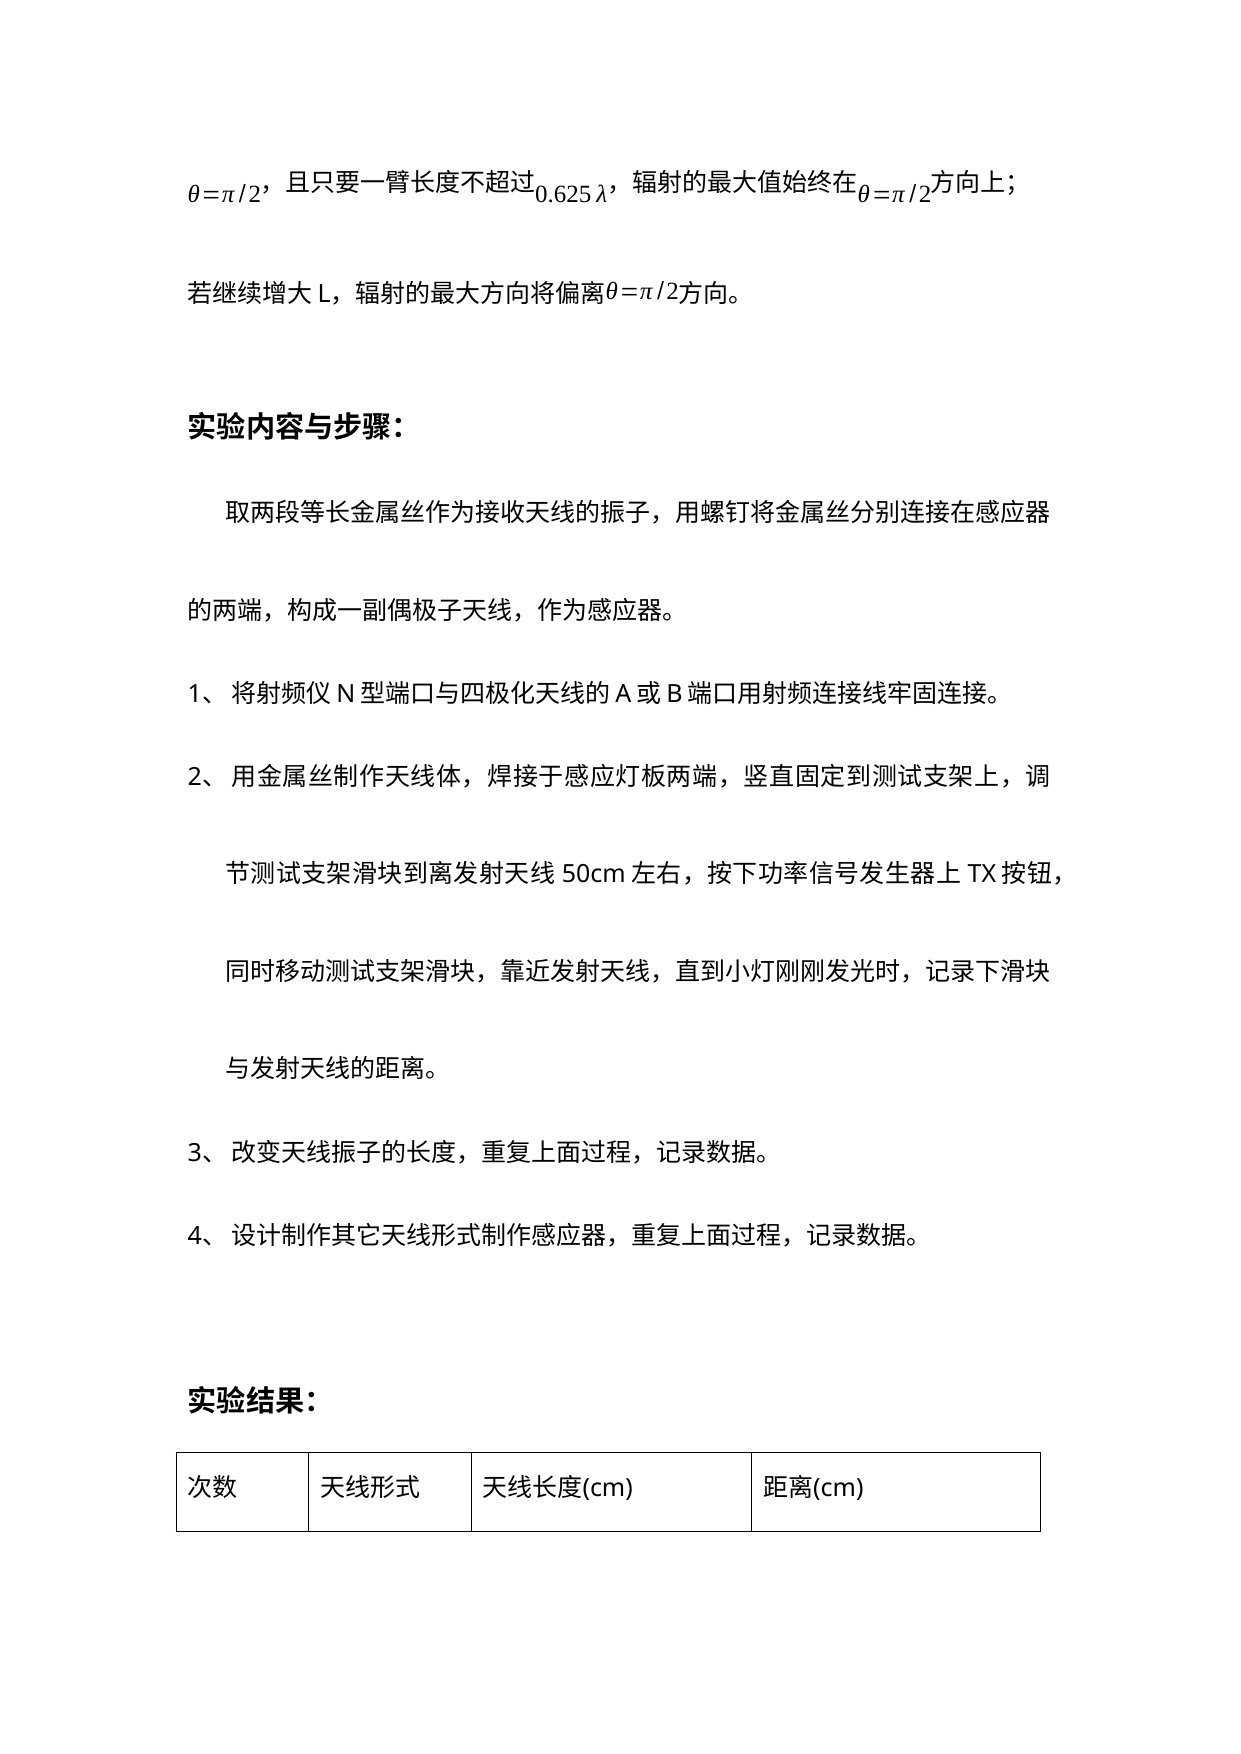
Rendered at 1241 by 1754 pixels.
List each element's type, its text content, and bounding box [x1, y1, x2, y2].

text 实验结果： [187, 1366, 1053, 1431]
text 取两段等长金属丝作为接收天线的振子，用螺钉将金属丝分别连接在感应器的两端，构成一副偶极子天线，作为感应器。 [187, 478, 1053, 641]
table_header 天线形式 [309, 1453, 471, 1531]
list 用金属丝制作天线体，焊接于感应灯板两端，竖直固定到测试支架上，调节测试支架滑块到离发射天线50cm左右，按下功率信号发生器上TX按钮，同时移动测试支架滑块，靠近发射天线，直到小灯刚刚发光时，记录下滑块与发射天线的距离。 [187, 742, 1053, 1099]
list 设计制作其它天线形式制作感应器，重复上面过程，记录数据。 [187, 1201, 1053, 1266]
list 改变天线振子的长度，重复上面过程，记录数据。 [187, 1118, 1053, 1183]
table_header 次数 [177, 1453, 308, 1531]
text 实验内容与步骤： [187, 392, 1053, 457]
list 将射频仪N型端口与四极化天线的A或B端口用射频连接线牢固连接。 [187, 659, 1053, 724]
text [187, 162, 1053, 324]
table_header 天线长度(cm) [472, 1453, 751, 1531]
table_header 距离(cm) [752, 1453, 1040, 1531]
